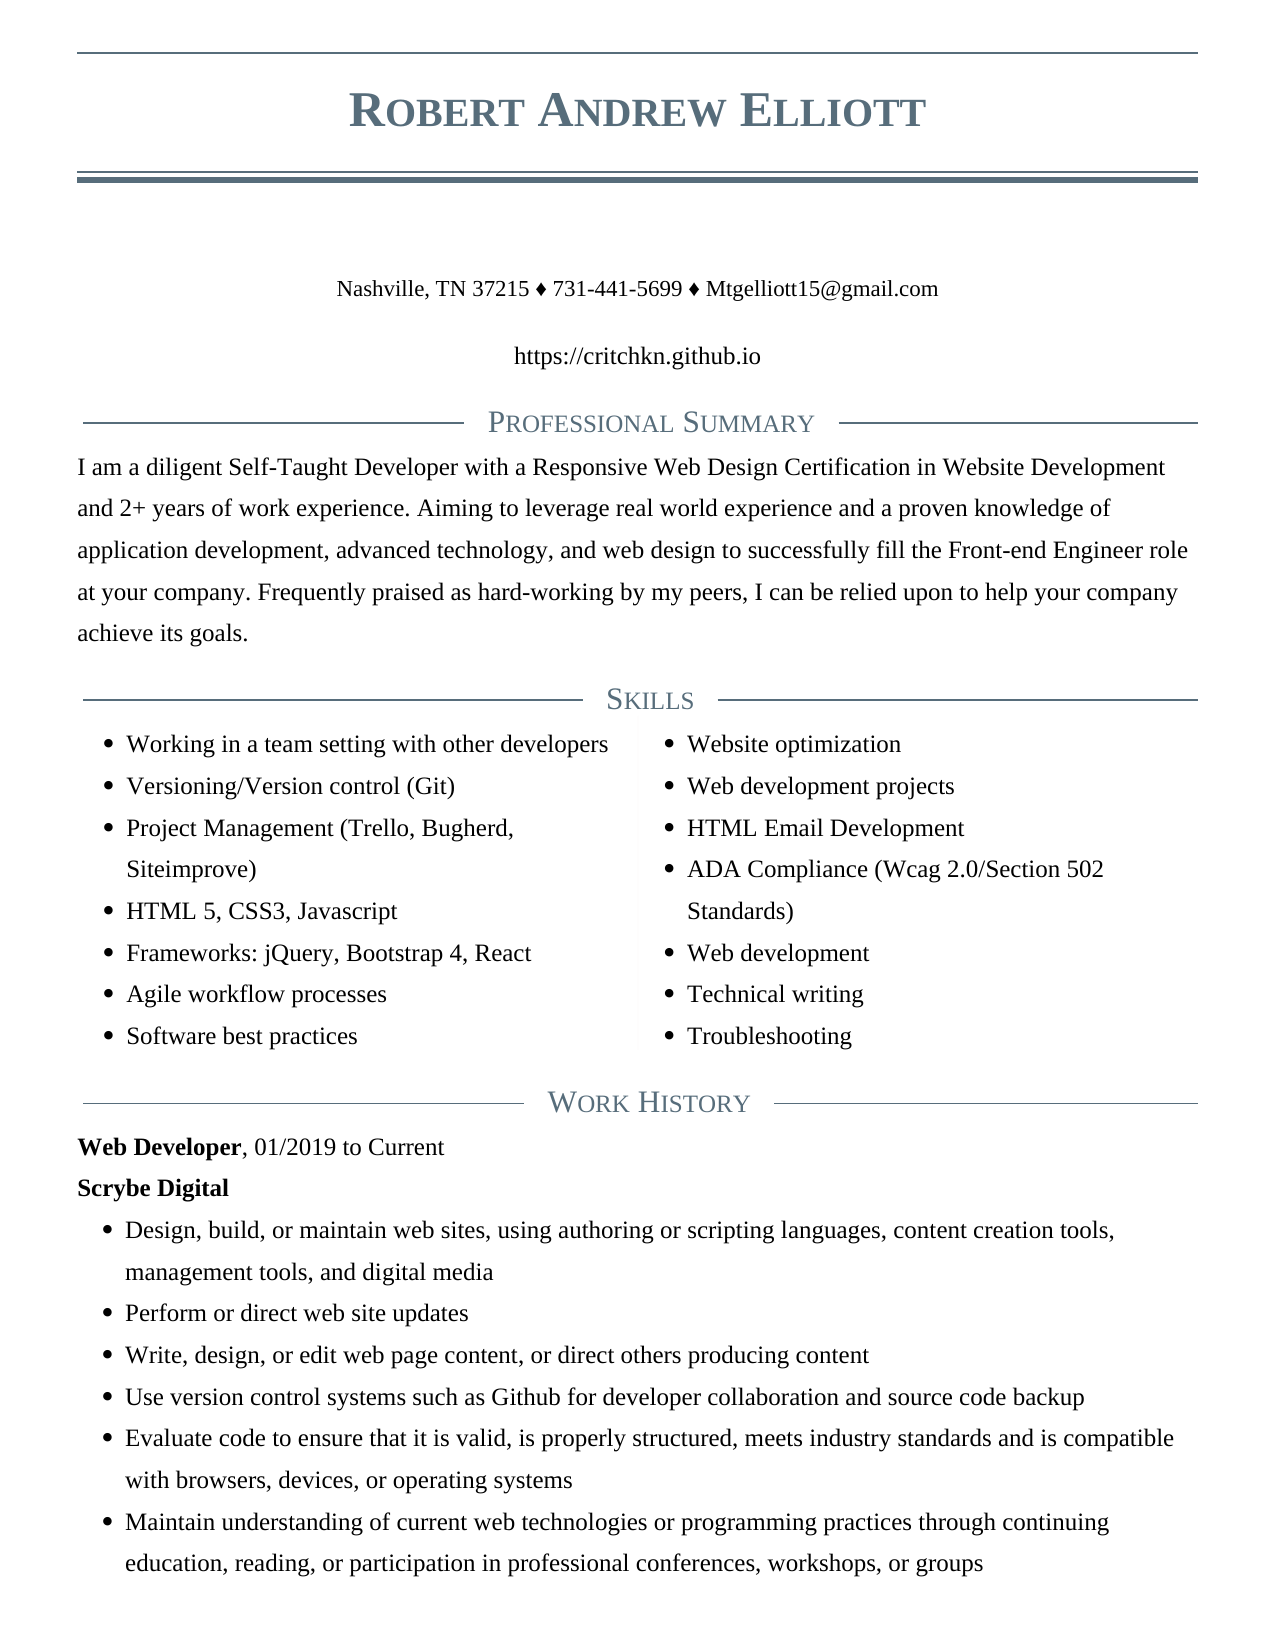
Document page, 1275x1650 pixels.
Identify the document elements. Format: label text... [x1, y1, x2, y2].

text Scrybe Digital [77, 1161, 1198, 1202]
text Web Developer, 01/2019 to Current [77, 1119, 1198, 1161]
subtitle Skills [77, 674, 1198, 716]
table_header Working in a team setting with other developers Versioning/Version control (Git) Project Management (Trello, Bugherd, Siteimprove) HTML 5, CSS3, Javascript Frameworks: jQuery, Bootstrap 4, React Agile workflow processes Software best practices [78, 716, 637, 1050]
list Design, build, or maintain web sites, using authoring or scripting languages, content creation tools, management tools, and digital media [103, 1202, 1198, 1286]
list Perform or direct web site updates [103, 1286, 1198, 1327]
text I am a diligent Self-Taught Developer with a Responsive Web Design Certification in Website Development and 2+ years of work experience. Aiming to leverage real world experience and a proven knowledge of application development, advanced technology, and web design to successfully fill the Front-end Engineer role at your company. Frequently praised as hard-working by my peers, I can be relied upon to help your company achieve its goals. [77, 439, 1198, 647]
list Use version control systems such as Github for developer collaboration and source code backup [103, 1369, 1198, 1411]
text https://critchkn.github.io [77, 328, 1198, 370]
subtitle Professional Summary [77, 397, 1198, 439]
subtitle Work History [77, 1077, 1198, 1119]
text Robert Andrew Elliott [77, 54, 1198, 171]
list Write, design, or edit web page content, or direct others producing content [103, 1327, 1198, 1369]
table_header Website optimization Web development projects HTML Email Development ADA Compliance (Wcag 2.0/Section 502 Standards) Web development Technical writing Troubleshooting [639, 716, 1198, 1050]
list Evaluate code to ensure that it is valid, is properly structured, meets industry standards and is compatible with browsers, devices, or operating systems [103, 1411, 1198, 1494]
list Maintain understanding of current web technologies or programming practices through continuing education, reading, or participation in professional conferences, workshops, or groups [103, 1494, 1198, 1577]
text Nashville, TN 37215 ♦ 731-441-5699 ♦ Mtgelliott15@gmail.com [77, 262, 1198, 301]
